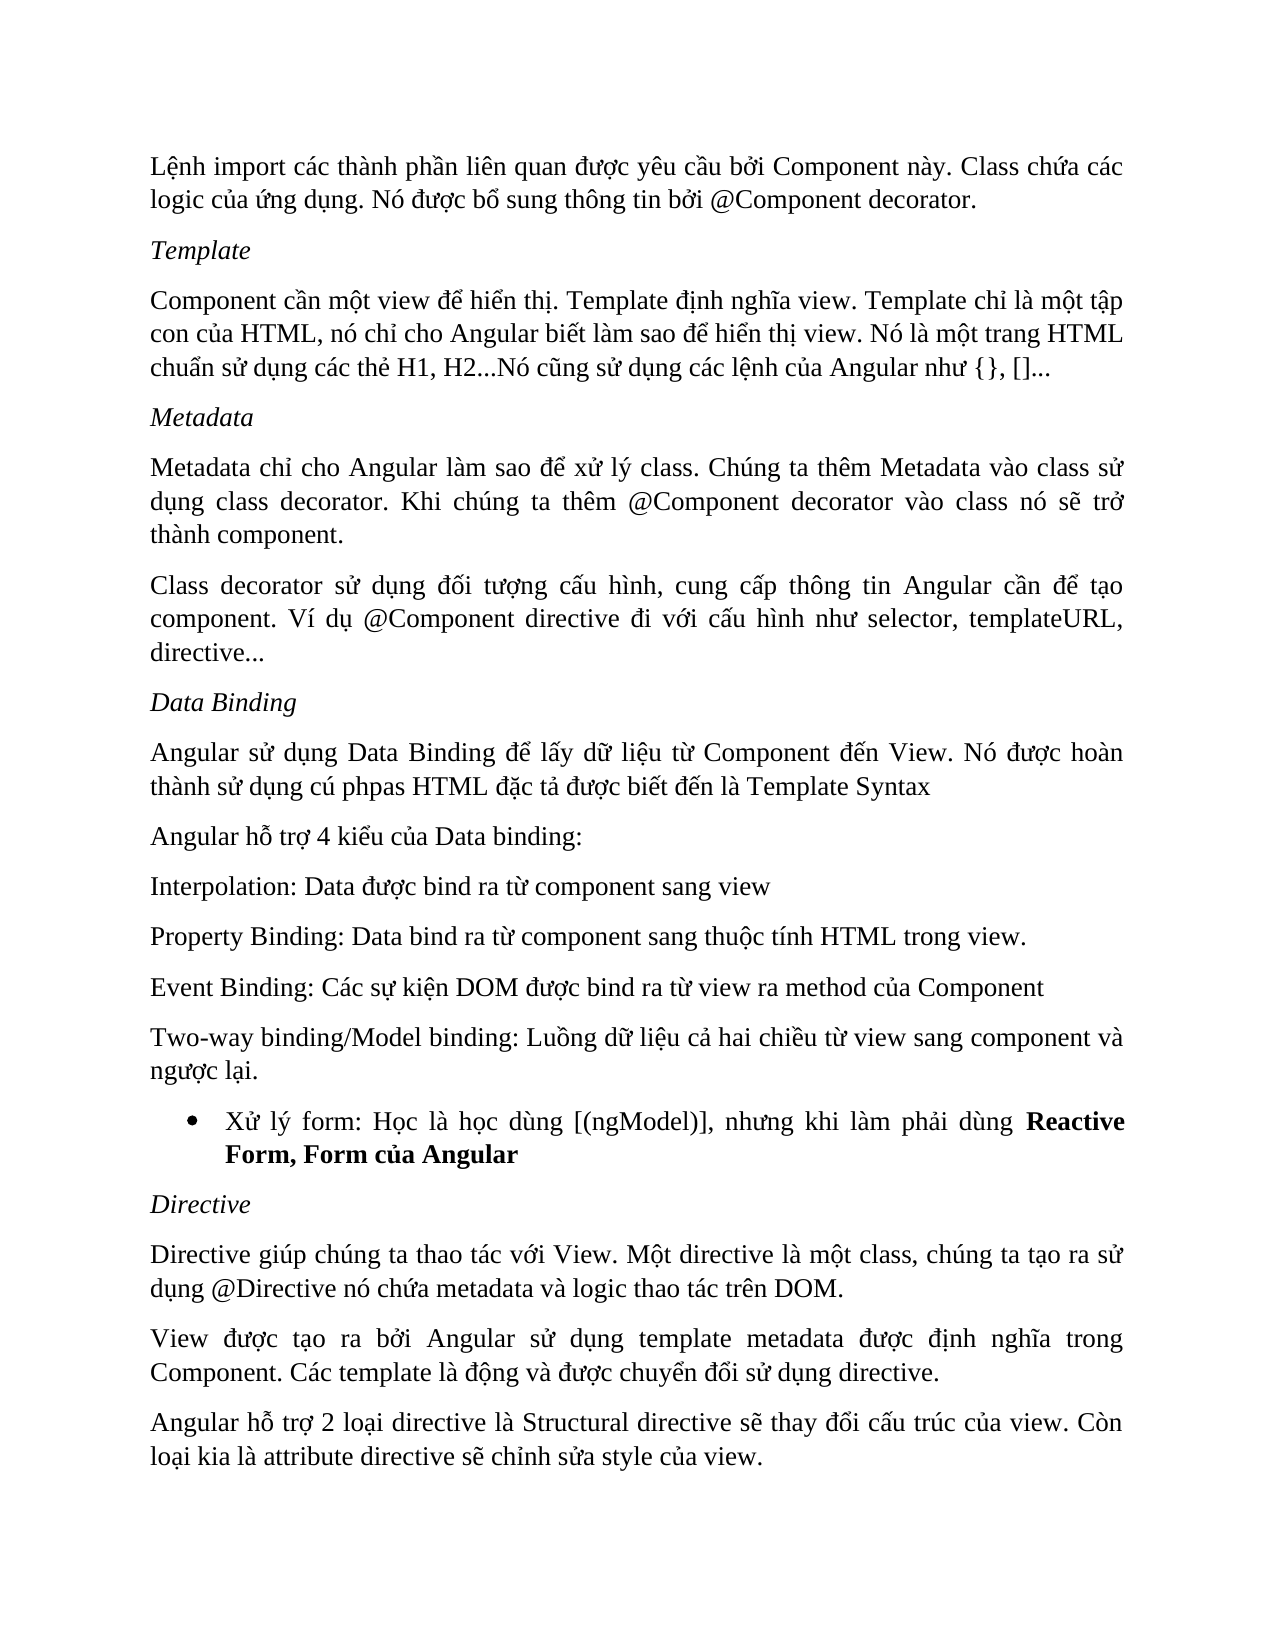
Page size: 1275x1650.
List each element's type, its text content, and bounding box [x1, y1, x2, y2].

text Template [150, 234, 1125, 265]
text Directive giúp chúng ta thao tác với View. Một directive là một class, chúng ta tạo ra sử dụng @Directive nó chứa metadata và logic thao tác trên DOM. [150, 1239, 1125, 1303]
text Metadata chỉ cho Angular làm sao để xử lý class. Chúng ta thêm Metadata vào class sử dụng class decorator. Khi chúng ta thêm @Component decorator vào class nó sẽ trở thành component. [150, 451, 1125, 550]
list Xử lý form: Học là học dùng [(ngModel)], nhưng khi làm phải dùng Reactive Form, Form của Angular [187, 1104, 1125, 1169]
text Data Binding [150, 686, 1125, 717]
text Property Binding: Data bind ra từ component sang thuộc tính HTML trong view. [150, 920, 1125, 952]
text Two-way binding/Model binding: Luồng dữ liệu cả hai chiều từ view sang component và ngược lại. [150, 1021, 1125, 1086]
text View được tạo ra bởi Angular sử dụng template metadata được định nghĩa trong Component. Các template là động và được chuyển đổi sử dụng directive. [150, 1322, 1125, 1387]
text Lệnh import các thành phần liên quan được yêu cầu bởi Component này. Class chứa các logic của ứng dụng. Nó được bổ sung thông tin bởi @Component decorator. [150, 150, 1125, 215]
text Directive [150, 1188, 1125, 1219]
text Class decorator sử dụng đối tượng cấu hình, cung cấp thông tin Angular cần để tạo component. Ví dụ @Component directive đi với cấu hình như selector, templateURL, directive... [150, 569, 1125, 667]
text Component cần một view để hiển thị. Template định nghĩa view. Template chỉ là một tập con của HTML, nó chỉ cho Angular biết làm sao để hiển thị view. Nó là một trang HTML chuẩn sử dụng các thẻ H1, H2...Nó cũng sử dụng các lệnh của Angular như {}, []... [150, 284, 1125, 382]
text Angular hỗ trợ 4 kiểu của Data binding: [150, 820, 1125, 851]
text Metadata [150, 401, 1125, 432]
text Interpolation: Data được bind ra từ component sang view [150, 870, 1125, 901]
text Angular sử dụng Data Binding để lấy dữ liệu từ Component đến View. Nó được hoàn thành sử dụng cú phpas HTML đặc tả được biết đến là Template Syntax [150, 736, 1125, 801]
text Angular hỗ trợ 2 loại directive là Structural directive sẽ thay đổi cấu trúc của view. Còn loại kia là attribute directive sẽ chỉnh sửa style của view. [150, 1406, 1125, 1471]
text Event Binding: Các sự kiện DOM được bind ra từ view ra method của Component [150, 971, 1125, 1002]
